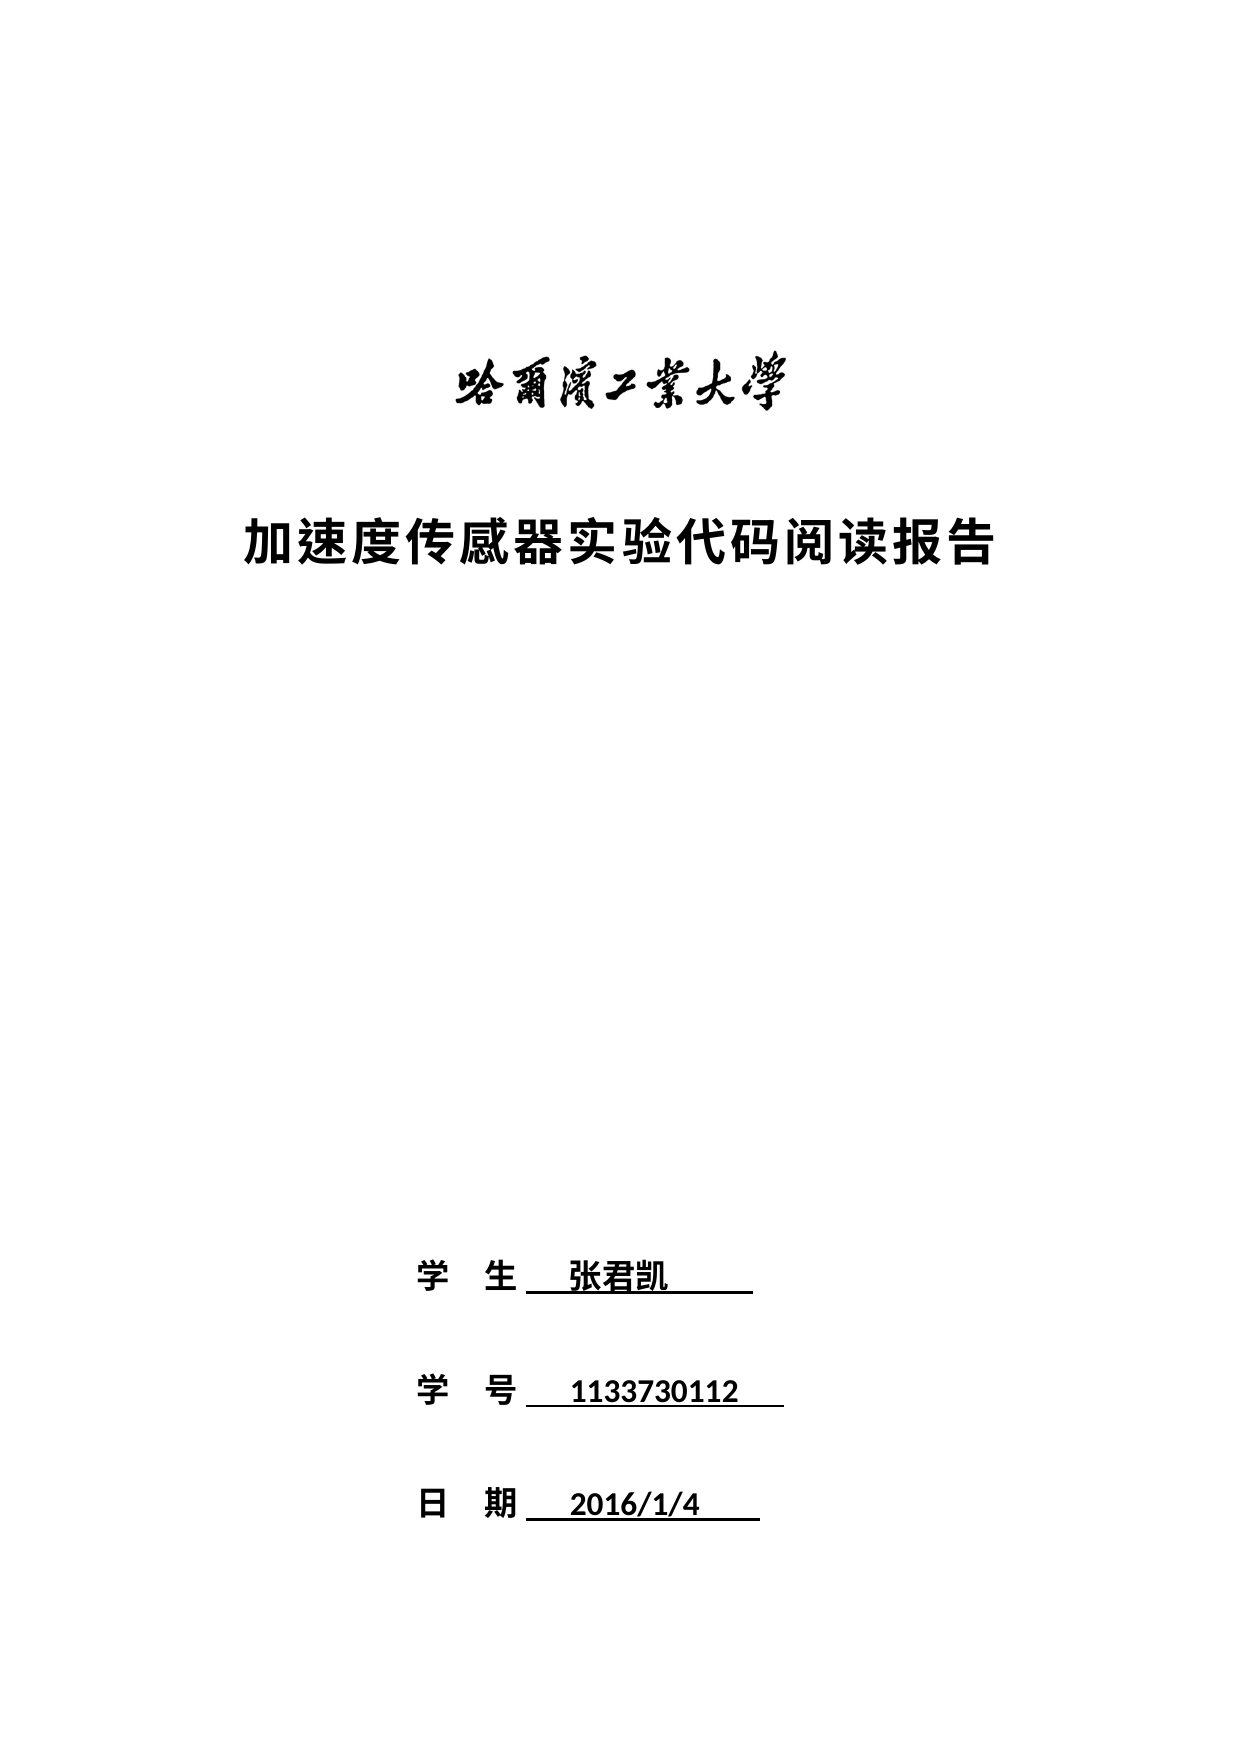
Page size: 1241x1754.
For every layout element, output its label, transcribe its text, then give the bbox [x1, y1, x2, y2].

text 学 号 1133730112 [187, 1357, 1054, 1422]
picture [445, 349, 795, 414]
text 加速度传感器实验代码阅读报告 [187, 492, 1053, 589]
text 日 期 2016/1/4 [187, 1470, 1053, 1535]
text 学 生 张君凯 [187, 1242, 1053, 1307]
